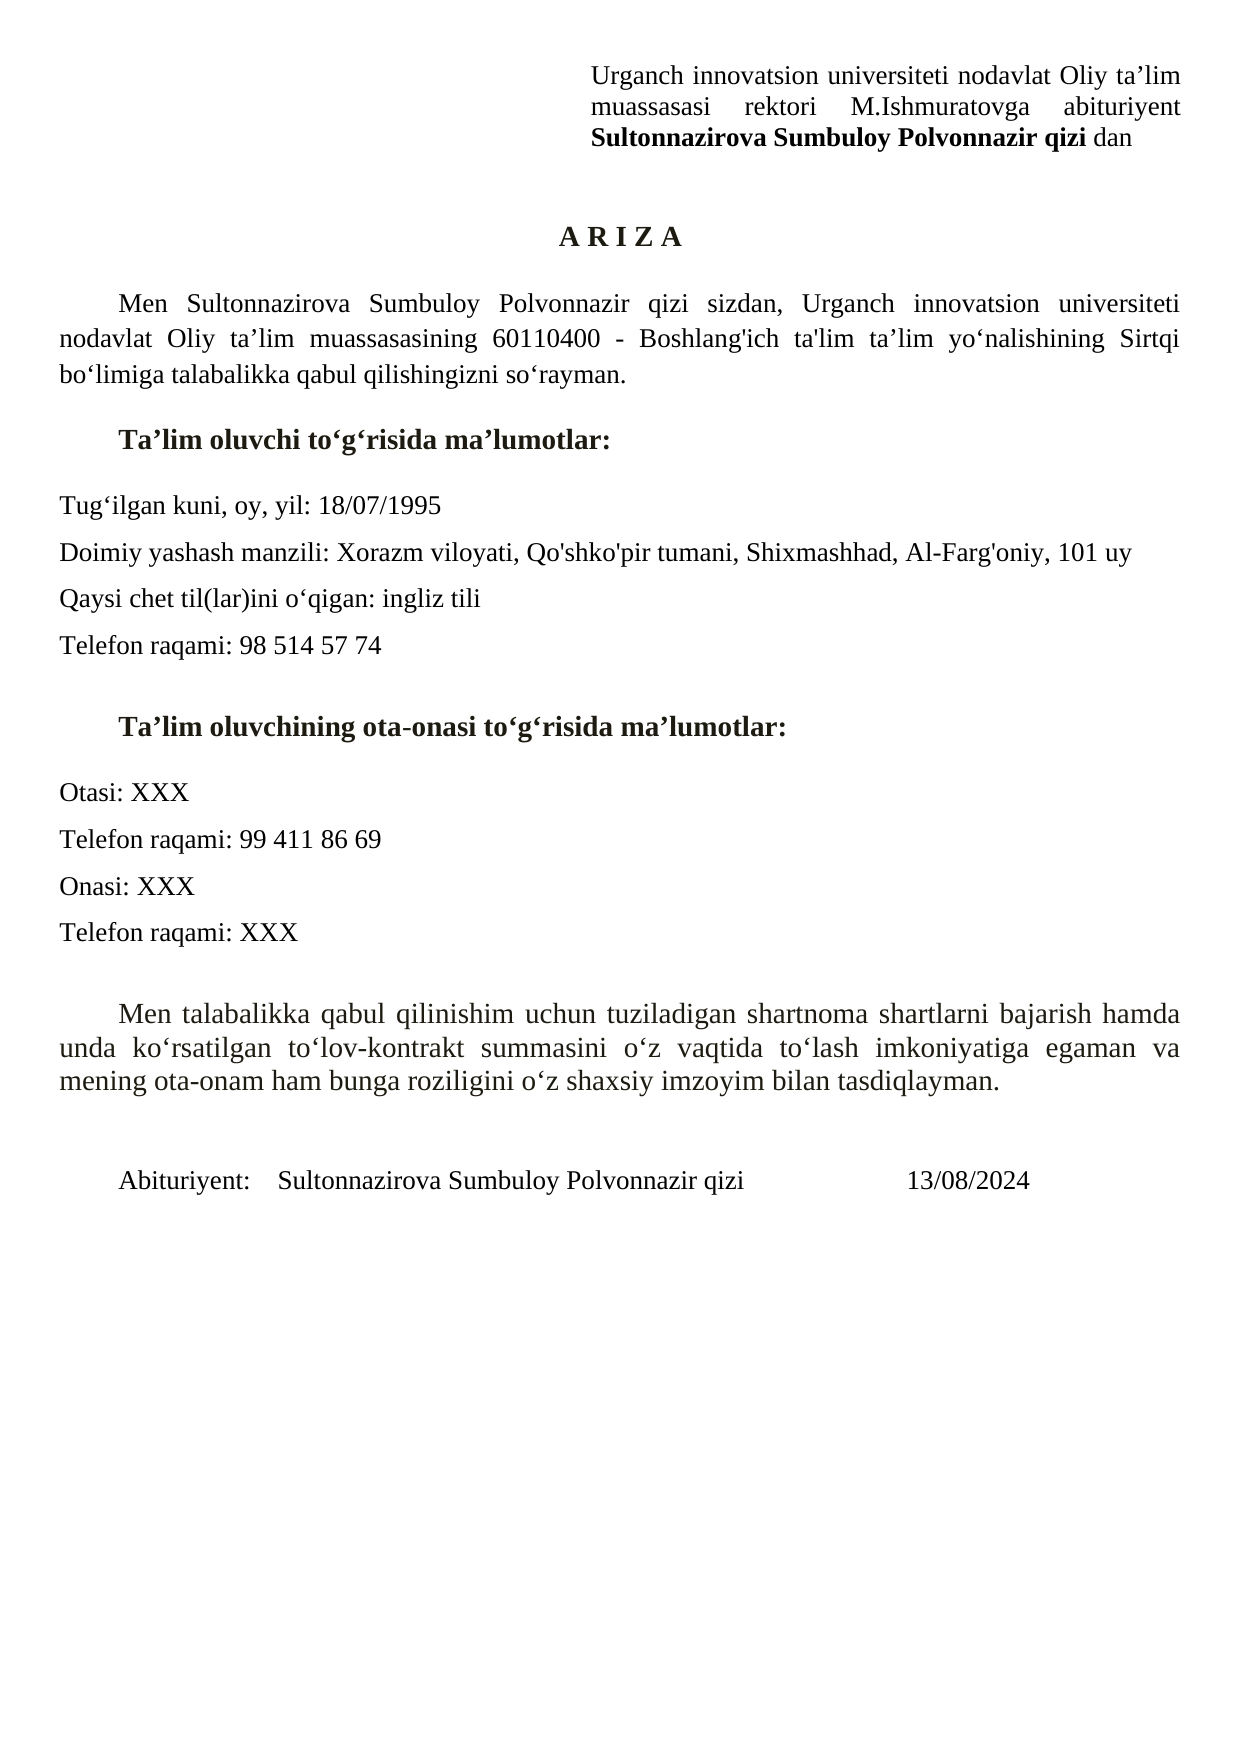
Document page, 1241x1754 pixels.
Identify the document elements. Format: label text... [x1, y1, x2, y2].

text Onasi: XXX [59, 869, 1181, 901]
text Doimiy yashash manzili: Xorazm viloyati, Qo'shko'pir tumani, Shixmashhad, Al-Farg'oniy, 101 uy [59, 536, 1181, 567]
text Men talabalikka qabul qilinishim uchun tuziladigan shartnoma shartlarni bajarish hamda unda ko‘rsatilgan to‘lov-kontrakt summasini o‘z vaqtida to‘lash imkoniyatiga egaman va mening ota-onam ham bunga roziligini oʻz shaxsiy imzoyim bilan tasdiqlayman. [59, 996, 1181, 1097]
text Abituriyent: Sultonnazirova Sumbuloy Polvonnazir qizi 13/08/2024 [59, 1164, 1181, 1195]
text Tug‘ilgan kuni, oy, yil: 18/07/1995 [59, 489, 1181, 520]
text Qaysi chet til(lar)ini o‘qigan: ingliz tili [59, 582, 1181, 613]
text Men Sultonnazirova Sumbuloy Polvonnazir qizi sizdan, Urganch innovatsion universiteti nodavlat Oliy ta’lim muassasasining 60110400 - Boshlang'ich ta'lim ta’lim yo‘nalishining Sirtqi bo‘limiga talabalikka qabul qilishingizni so‘rayman. [59, 287, 1181, 389]
text Telefon raqami: 98 514 57 74 [59, 629, 1181, 660]
text A R I Z A [59, 219, 1181, 253]
text Telefon raqami: 99 411 86 69 [59, 823, 1181, 854]
text Otasi: XXX [59, 776, 1181, 807]
text Ta’lim oluvchining ota-onasi to‘g‘risida ma’lumotlar: [59, 709, 1181, 743]
text Ta’lim oluvchi to‘g‘risida ma’lumotlar: [59, 422, 1181, 455]
text Urganch innovatsion universiteti nodavlat Oliy ta’lim muassasasi rektori M.Ishmuratovga abituriyent Sultonnazirova Sumbuloy Polvonnazir qizi dan [591, 59, 1181, 152]
text Telefon raqami: XXX [59, 916, 1181, 947]
